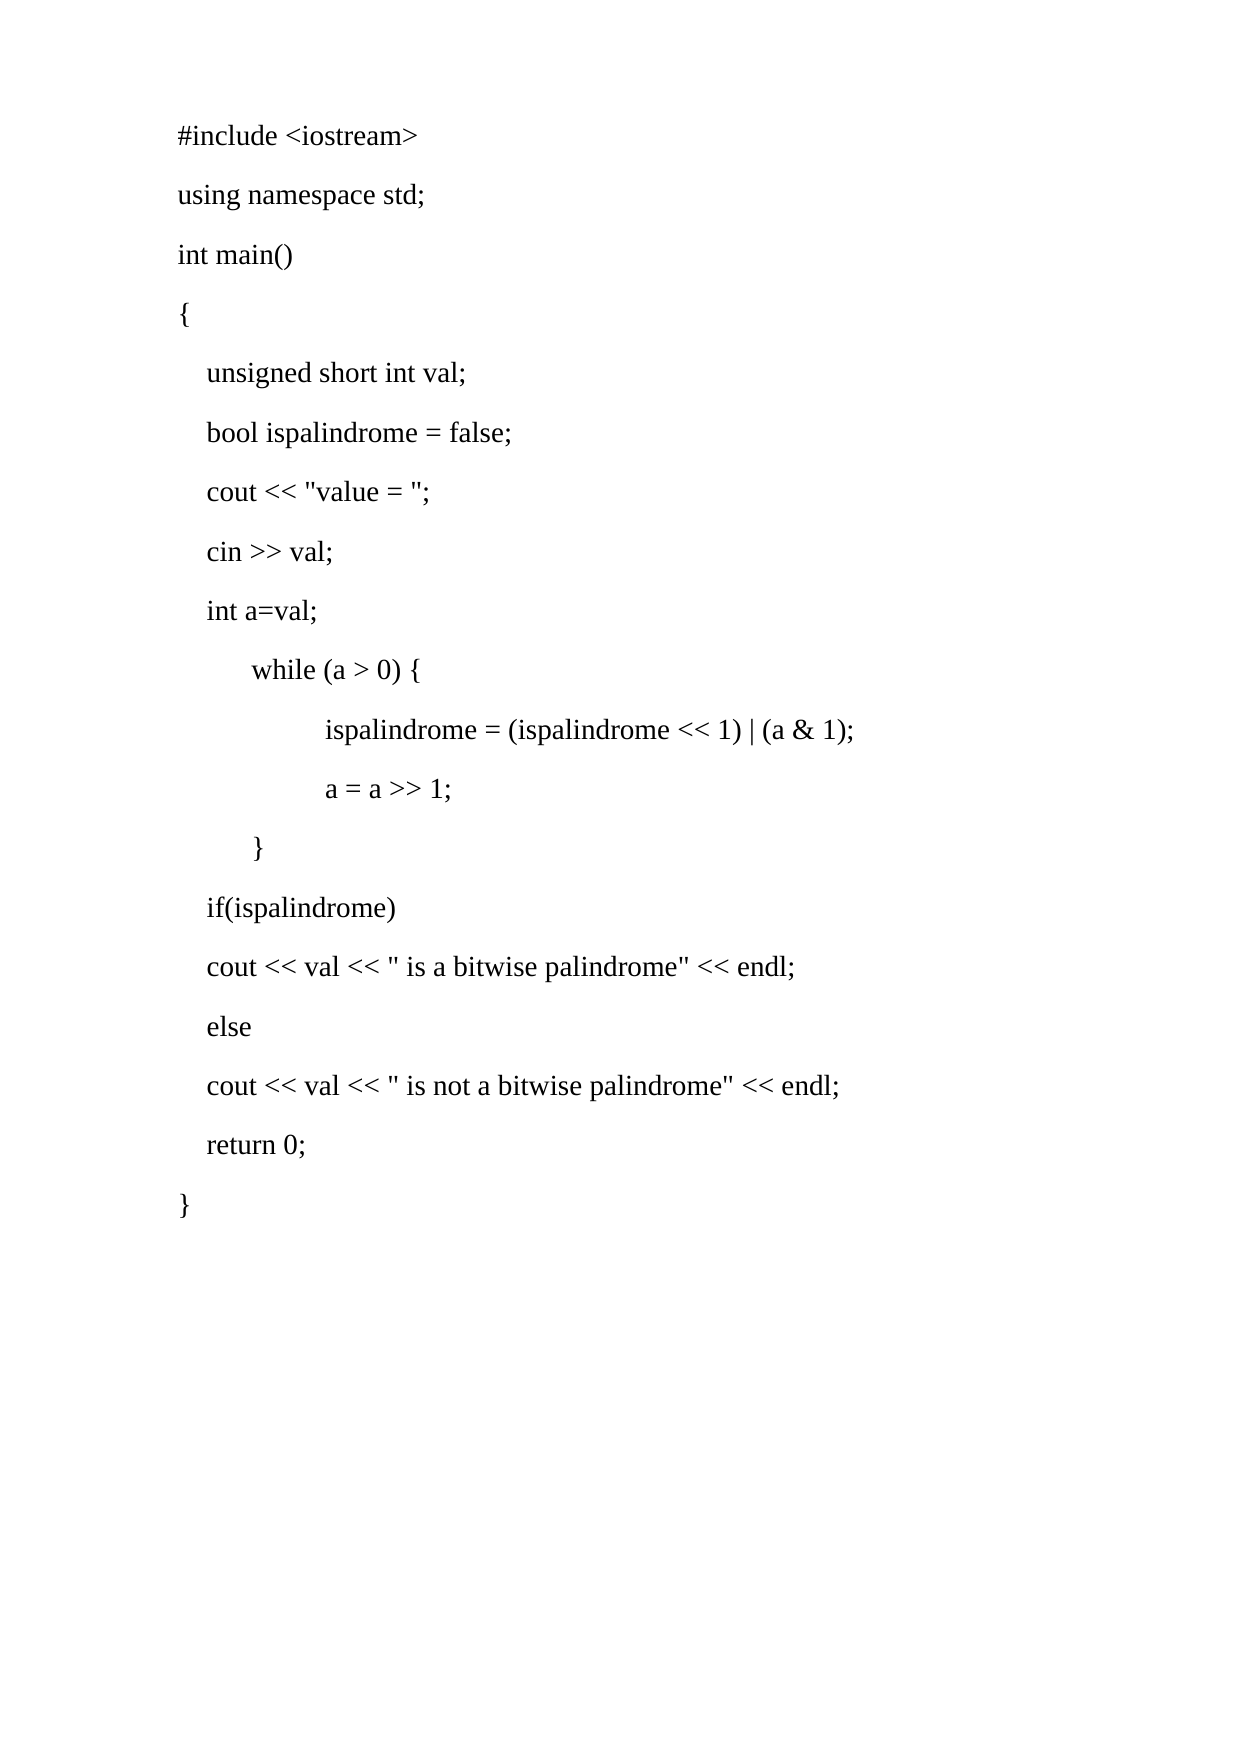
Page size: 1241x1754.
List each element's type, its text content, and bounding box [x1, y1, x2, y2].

text { [177, 296, 1152, 330]
text } [177, 1187, 1152, 1220]
text while (a > 0) { [177, 652, 1152, 686]
text unsigned short int val; [177, 356, 1152, 389]
text return 0; [177, 1127, 1152, 1161]
text cout << "value = "; [177, 474, 1152, 508]
text cout << val << " is a bitwise palindrome" << endl; [177, 949, 1152, 983]
text } [177, 831, 1152, 864]
text ispalindrome = (ispalindrome << 1) | (a & 1); [177, 712, 1152, 745]
text #include <iostream> [177, 118, 1152, 152]
text cin >> val; [177, 534, 1152, 567]
text a = a >> 1; [177, 771, 1152, 805]
text int main() [177, 237, 1152, 270]
text int a=val; [177, 593, 1152, 627]
text using namespace std; [177, 177, 1152, 211]
text cout << val << " is not a bitwise palindrome" << endl; [177, 1068, 1152, 1102]
text if(ispalindrome) [177, 890, 1152, 923]
text bool ispalindrome = false; [177, 415, 1152, 448]
text else [177, 1009, 1152, 1042]
